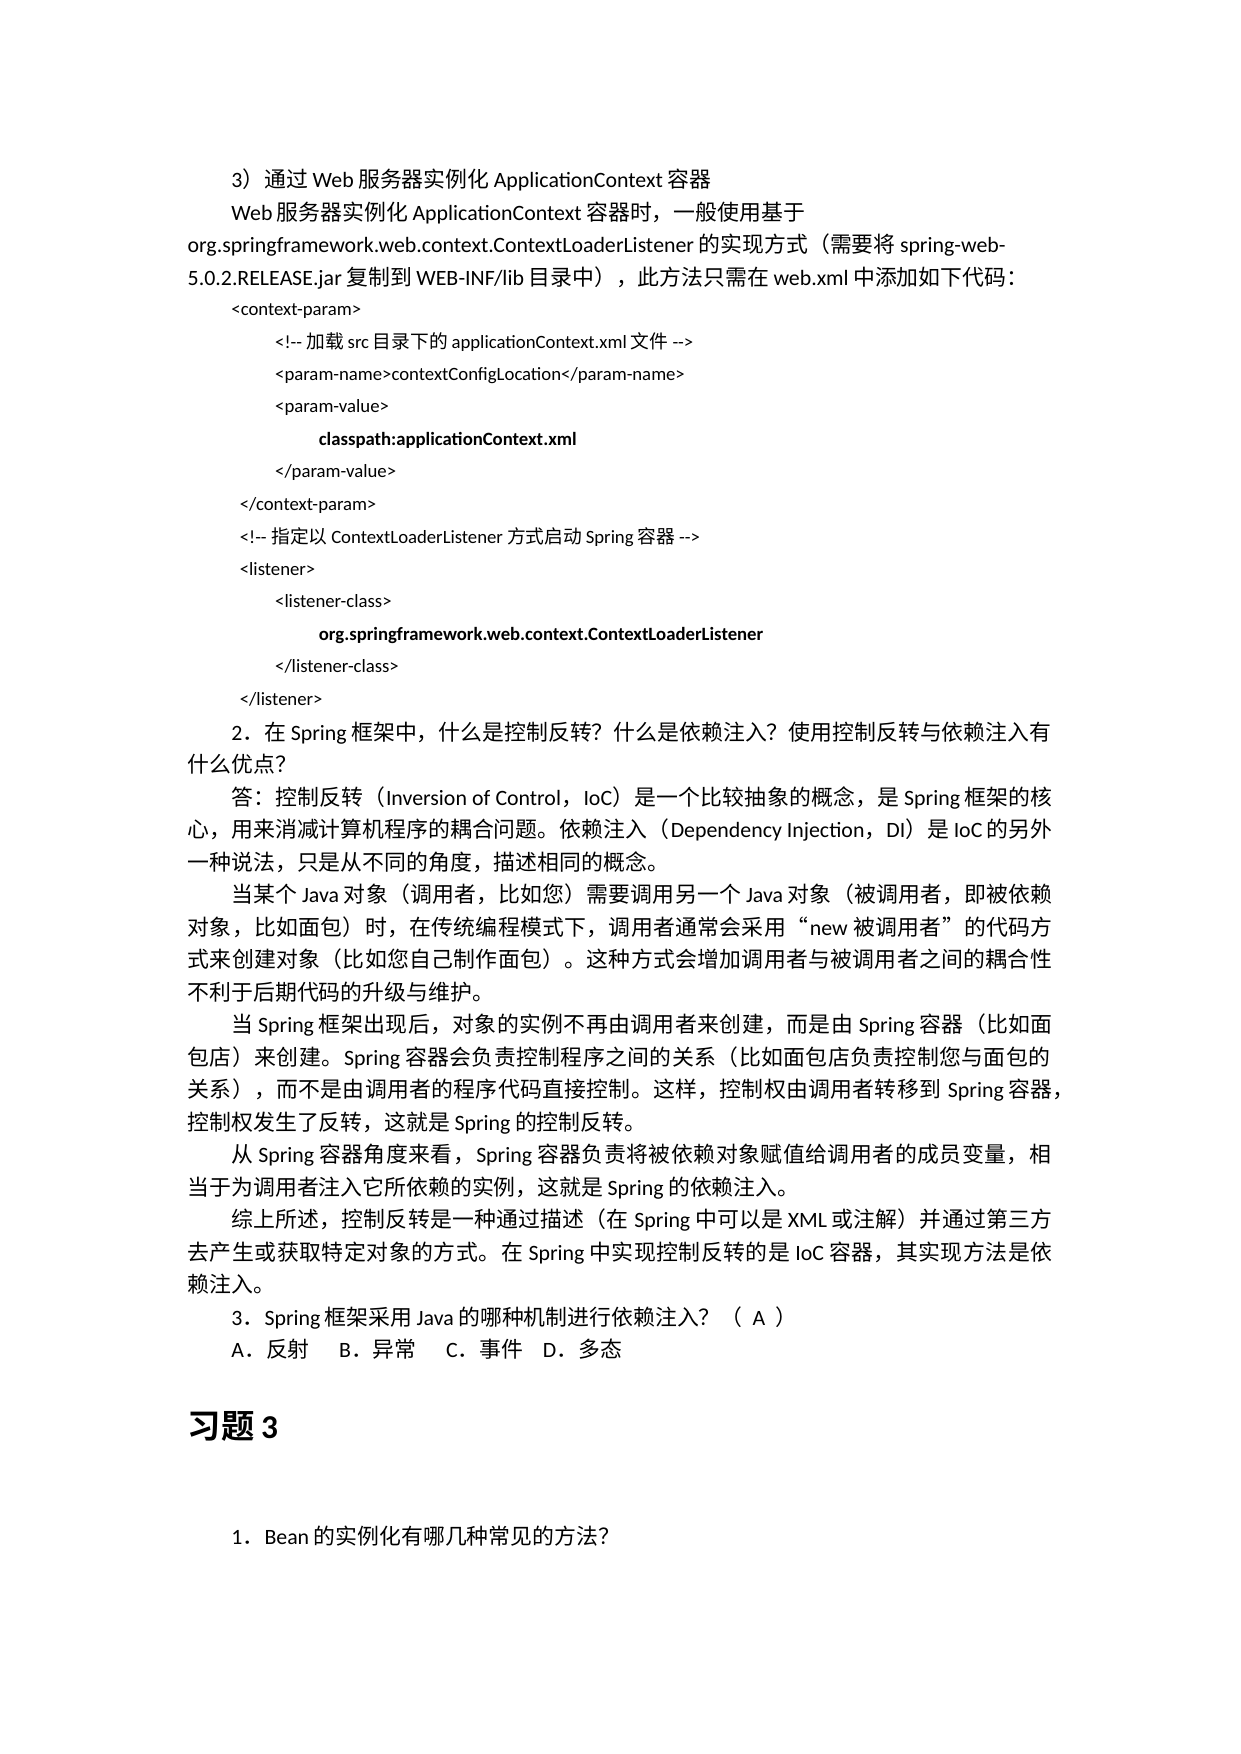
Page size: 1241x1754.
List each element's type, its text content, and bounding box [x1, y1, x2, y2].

text A．反射 B．异常 C．事件 D．多态 [187, 1332, 1053, 1364]
text </listener-class> [231, 649, 1053, 682]
text <param-value> [231, 389, 1053, 422]
text 当某个Java对象（调用者，比如您）需要调用另一个Java对象（被调用者，即被依赖对象，比如面包）时，在传统编程模式下，调用者通常会采用“new 被调用者”的代码方式来创建对象（比如您自己制作面包）。这种方式会增加调用者与被调用者之间的耦合性，不利于后期代码的升级与维护。 [187, 877, 1053, 1007]
text </listener> [187, 682, 1053, 714]
text org.springframework.web.context.ContextLoaderListener [231, 617, 1053, 649]
text Web服务器实例化ApplicationContext容器时，一般使用基于org.springframework.web.context.ContextLoaderListener的实现方式（需要将spring-web-5.0.2.RELEASE.jar复制到WEB-INF/lib目录中），此方法只需在web.xml中添加如下代码： [187, 194, 1053, 292]
text 综上所述，控制反转是一种通过描述（在Spring中可以是XML或注解）并通过第三方去产生或获取特定对象的方式。在Spring中实现控制反转的是IoC容器，其实现方法是依赖注入。 [187, 1202, 1053, 1299]
text 1．Bean的实例化有哪几种常见的方法？ [187, 1519, 1053, 1551]
text <listener> [231, 552, 1053, 584]
text classpath:applicationContext.xml [231, 422, 1053, 454]
text </param-value> [231, 454, 1053, 487]
text 答：控制反转（Inversion of Control，IoC）是一个比较抽象的概念，是Spring框架的核心，用来消减计算机程序的耦合问题。依赖注入（Dependency Injection，DI）是IoC的另外一种说法，只是从不同的角度，描述相同的概念。 [187, 779, 1053, 877]
text </context-param> [231, 487, 1053, 519]
text 从Spring容器角度来看，Spring容器负责将被依赖对象赋值给调用者的成员变量，相当于为调用者注入它所依赖的实例，这就是Spring的依赖注入。 [187, 1137, 1053, 1202]
text <param-name>contextConfigLocation</param-name> [231, 357, 1053, 389]
subtitle 习题3 [187, 1392, 1053, 1457]
text 当Spring框架出现后，对象的实例不再由调用者来创建，而是由Spring容器（比如面包店）来创建。Spring容器会负责控制程序之间的关系（比如面包店负责控制您与面包的关系），而不是由调用者的程序代码直接控制。这样，控制权由调用者转移到Spring容器，控制权发生了反转，这就是Spring的控制反转。 [187, 1007, 1053, 1137]
text <listener-class> [231, 584, 1053, 617]
text 3．Spring框架采用Java的哪种机制进行依赖注入？（ A ） [187, 1299, 1053, 1332]
text <context-param> [231, 292, 1053, 324]
text 2．在Spring框架中，什么是控制反转？什么是依赖注入？使用控制反转与依赖注入有什么优点？ [187, 714, 1053, 779]
text <!-- 指定以ContextLoaderListener方式启动Spring容器 --> [231, 519, 1053, 552]
text <!-- 加载src目录下的applicationContext.xml文件 --> [231, 324, 1053, 357]
text 3）通过Web服务器实例化ApplicationContext容器 [187, 162, 1053, 194]
